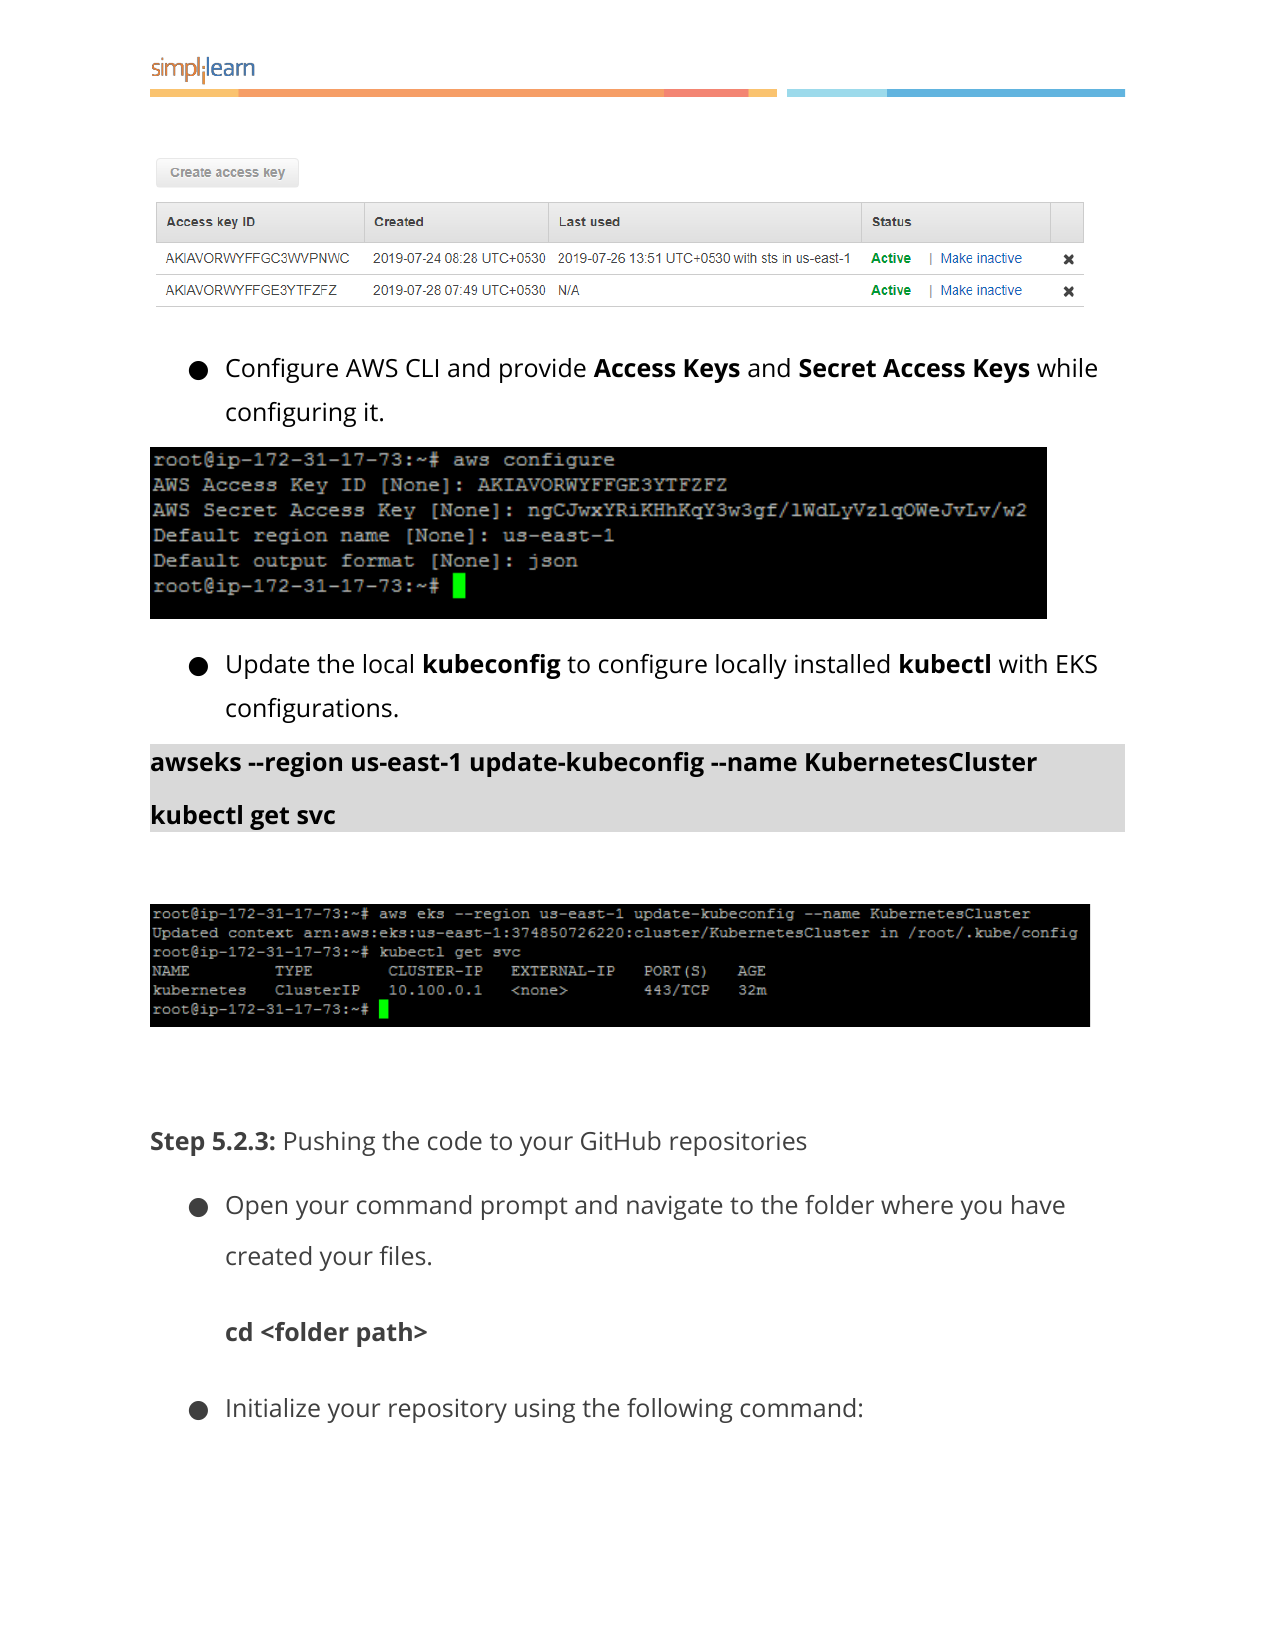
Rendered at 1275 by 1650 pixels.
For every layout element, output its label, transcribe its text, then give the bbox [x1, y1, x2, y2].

picture [150, 52, 1125, 97]
picture [150, 447, 1047, 619]
text awseks --region us-east-1 update-kubeconfig --name KubernetesCluster [150, 744, 1125, 778]
text Step 5.2.3: Pushing the code to your GitHub repositories [150, 1123, 1125, 1157]
list Open your command prompt and navigate to the folder where you have created your files. [187, 1187, 1125, 1272]
list Initialize your repository using the following command: [187, 1391, 1125, 1424]
text kubectl get svc [150, 798, 1125, 832]
text cd <folder path> [150, 1314, 1125, 1348]
picture [150, 904, 1091, 1027]
list Update the local kubeconfig to configure locally installed kubectl with EKS configurations. [187, 637, 1125, 725]
picture [150, 150, 1091, 322]
list Configure AWS CLI and provide Access Keys and Secret Access Keys while configuring it. [187, 341, 1125, 428]
